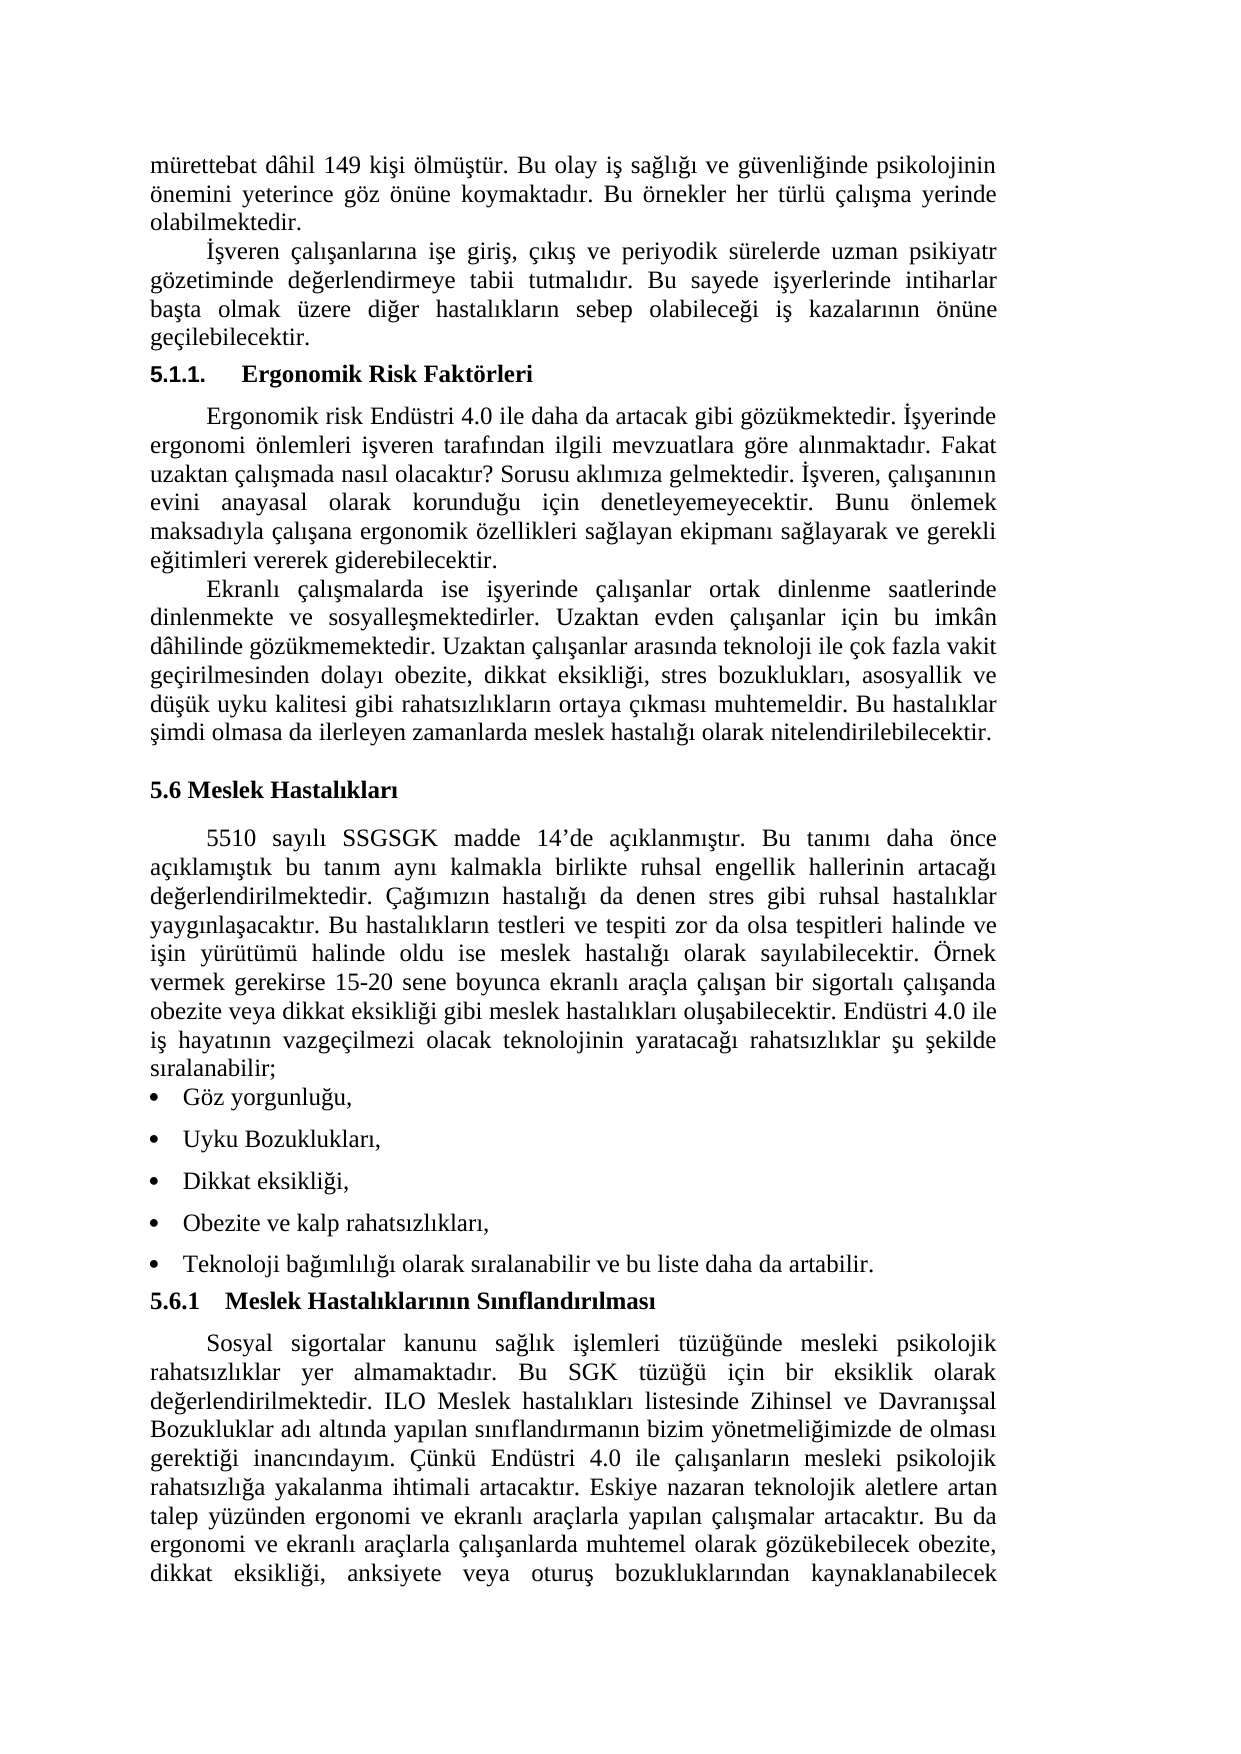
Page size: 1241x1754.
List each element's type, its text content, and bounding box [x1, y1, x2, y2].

subtitle Ergonomik Risk Faktörleri [150, 359, 1090, 388]
list Obezite ve kalp rahatsızlıkları, [150, 1208, 1090, 1236]
list Teknoloji bağımlılığı olarak sıralanabilir ve bu liste daha da artabilir. [150, 1249, 1090, 1278]
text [150, 150, 997, 236]
text Ekranlı çalışmalarda ise işyerinde çalışanlar ortak dinlenme saatlerinde dinlenmekte ve sosyalleşmektedirler. Uzaktan evden çalışanlar için bu imkân dâhilinde gözükmemektedir. Uzaktan çalışanlar arasında teknoloji ile çok fazla vakit geçirilmesinden dolayı obezite, dikkat eksikliği, stres bozuklukları, asosyallik ve düşük uyku kalitesi gibi rahatsızlıkların ortaya çıkması muhtemeldir. Bu hastalıklar şimdi olmasa da ilerleyen zamanlarda meslek hastalığı olarak nitelendirilebilecektir. [150, 574, 997, 746]
subtitle 5.6 Meslek Hastalıkları [150, 775, 1090, 804]
text İşveren çalışanlarına işe giriş, çıkış ve periyodik sürelerde uzman psikiyatr gözetiminde değerlendirmeye tabii tutmalıdır. Bu sayede işyerlerinde intiharlar başta olmak üzere diğer hastalıkların sebep olabileceği iş kazalarının önüne geçilebilecektir. [150, 236, 997, 351]
text Ergonomik risk Endüstri 4.0 ile daha da artacak gibi gözükmektedir. İşyerinde ergonomi önlemleri işveren tarafından ilgili mevzuatlara göre alınmaktadır. Fakat uzaktan çalışmada nasıl olacaktır? Sorusu aklımıza gelmektedir. İşveren, çalışanının evini anayasal olarak korunduğu için denetleyemeyecektir. Bunu önlemek maksadıyla çalışana ergonomik özellikleri sağlayan ekipmanı sağlayarak ve gerekli eğitimleri vererek giderebilecektir. [150, 401, 997, 574]
list Uyku Bozuklukları, [150, 1124, 1090, 1153]
list Göz yorgunluğu, [150, 1082, 1090, 1111]
list Dikkat eksikliği, [150, 1166, 1090, 1195]
text 5510 sayılı SSGSGK madde 14’de açıklanmıştır. Bu tanımı daha önce açıklamıştık bu tanım aynı kalmakla birlikte ruhsal engellik hallerinin artacağı değerlendirilmektedir. Çağımızın hastalığı da denen stres gibi ruhsal hastalıklar yaygınlaşacaktır. Bu hastalıkların testleri ve tespiti zor da olsa tespitleri halinde ve işin yürütümü halinde oldu ise meslek hastalığı olarak sayılabilecektir. Örnek vermek gerekirse 15-20 sene boyunca ekranlı araçla çalışan bir sigortalı çalışanda obezite veya dikkat eksikliği gibi meslek hastalıkları oluşabilecektir. Endüstri 4.0 ile iş hayatının vazgeçilmezi olacak teknolojinin yaratacağı rahatsızlıklar şu şekilde sıralanabilir; [150, 823, 997, 1082]
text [150, 1328, 997, 1587]
subtitle Meslek Hastalıklarının Sınıflandırılması [150, 1286, 1090, 1315]
